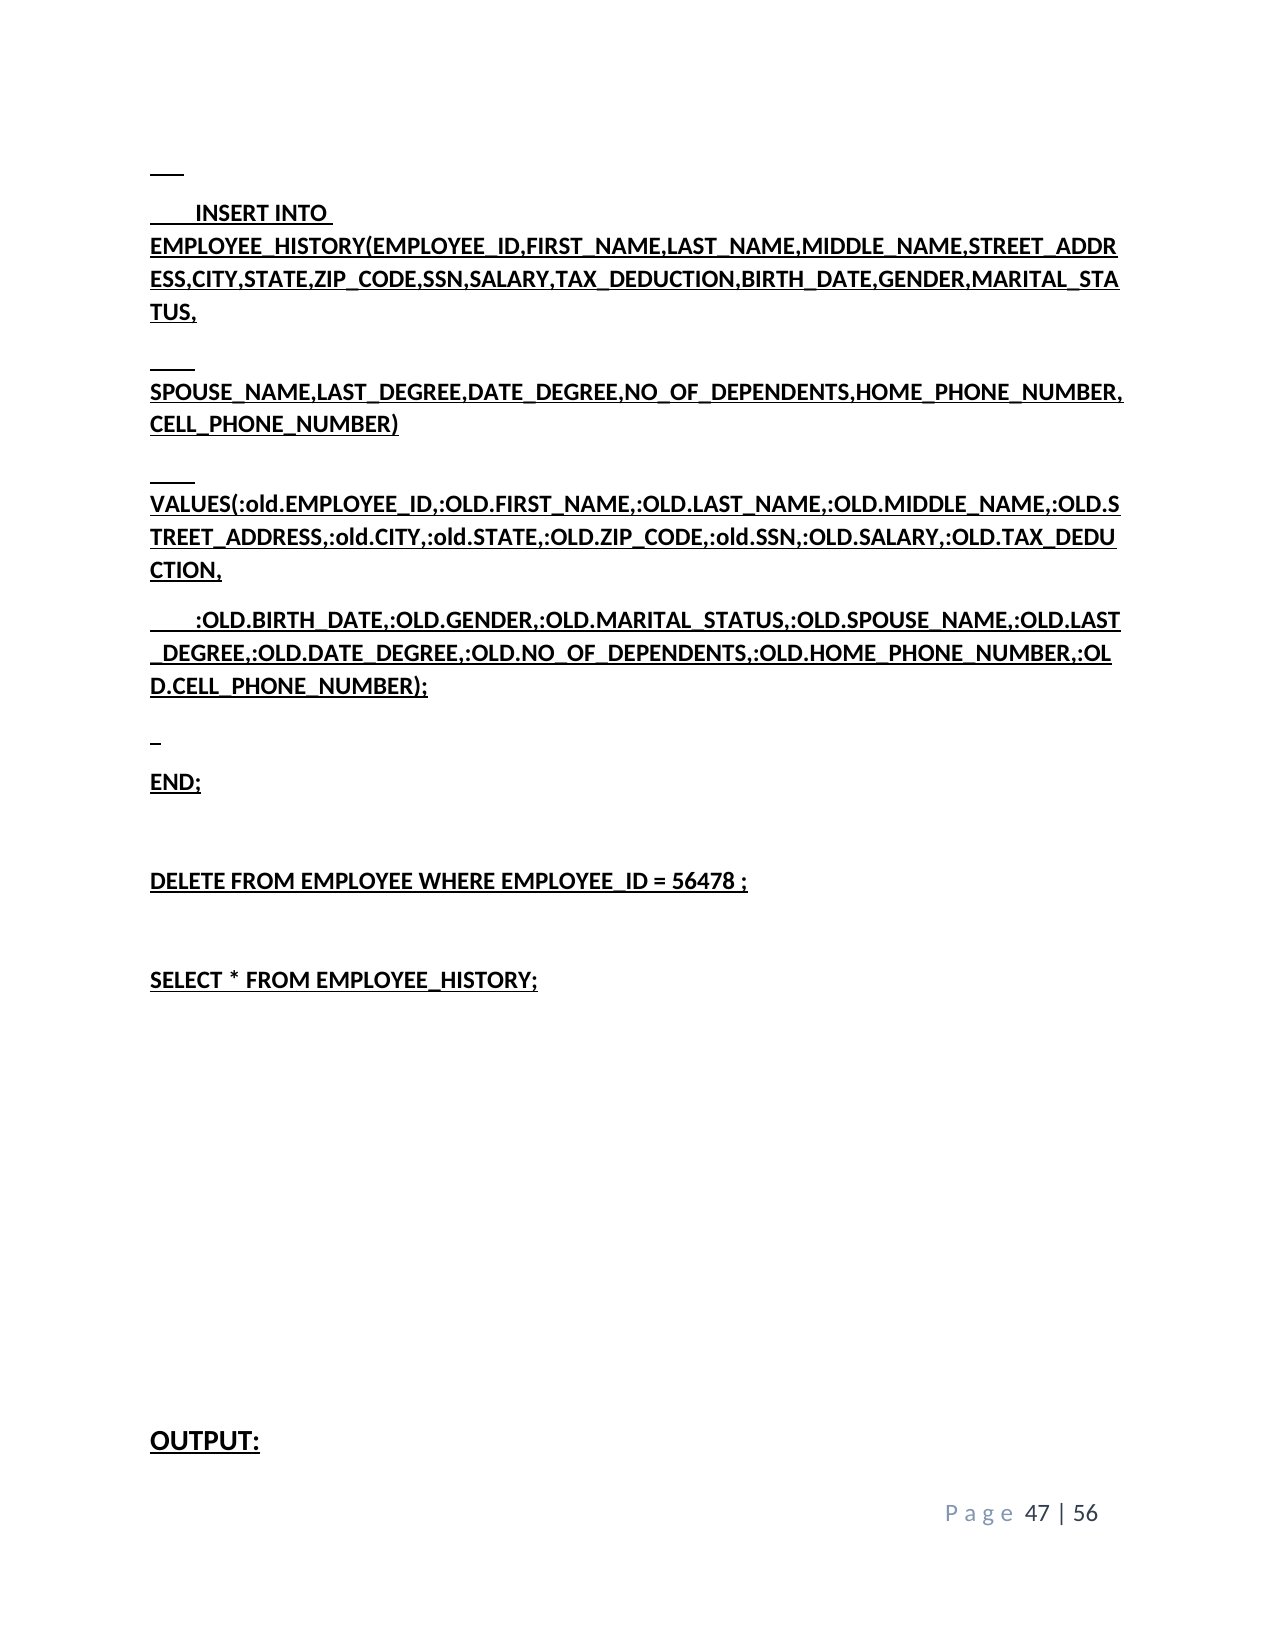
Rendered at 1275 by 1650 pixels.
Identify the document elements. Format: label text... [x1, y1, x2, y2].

text :OLD.BIRTH_DATE,:OLD.GENDER,:OLD.MARITAL_STATUS,:OLD.SPOUSE_NAME,:OLD.LAST_DEGREE,:OLD.DATE_DEGREE,:OLD.NO_OF_DEPENDENTS,:OLD.HOME_PHONE_NUMBER,:OLD.CELL_PHONE_NUMBER); [150, 604, 1125, 700]
text END; [150, 766, 1125, 797]
text SELECT * FROM EMPLOYEE_HISTORY; [150, 964, 1125, 995]
text DELETE FROM EMPLOYEE WHERE EMPLOYEE_ID = 56478 ; [150, 865, 1125, 896]
text INSERT INTO EMPLOYEE_HISTORY(EMPLOYEE_ID,FIRST_NAME,LAST_NAME,MIDDLE_NAME,STREET_ADDRESS,CITY,STATE,ZIP_CODE,SSN,SALARY,TAX_DEDUCTION,BIRTH_DATE,GENDER,MARITAL_STATUS, [150, 197, 1125, 326]
text OUTPUT: [150, 1422, 1125, 1457]
text SPOUSE_NAME,LAST_DEGREE,DATE_DEGREE,NO_OF_DEPENDENTS,HOME_PHONE_NUMBER,CELL_PHONE_NUMBER) [150, 345, 1125, 439]
text VALUES(:old.EMPLOYEE_ID,:OLD.FIRST_NAME,:OLD.LAST_NAME,:OLD.MIDDLE_NAME,:OLD.STREET_ADDRESS,:old.CITY,:old.STATE,:OLD.ZIP_CODE,:old.SSN,:OLD.SALARY,:OLD.TAX_DEDUCTION, [150, 458, 1125, 585]
